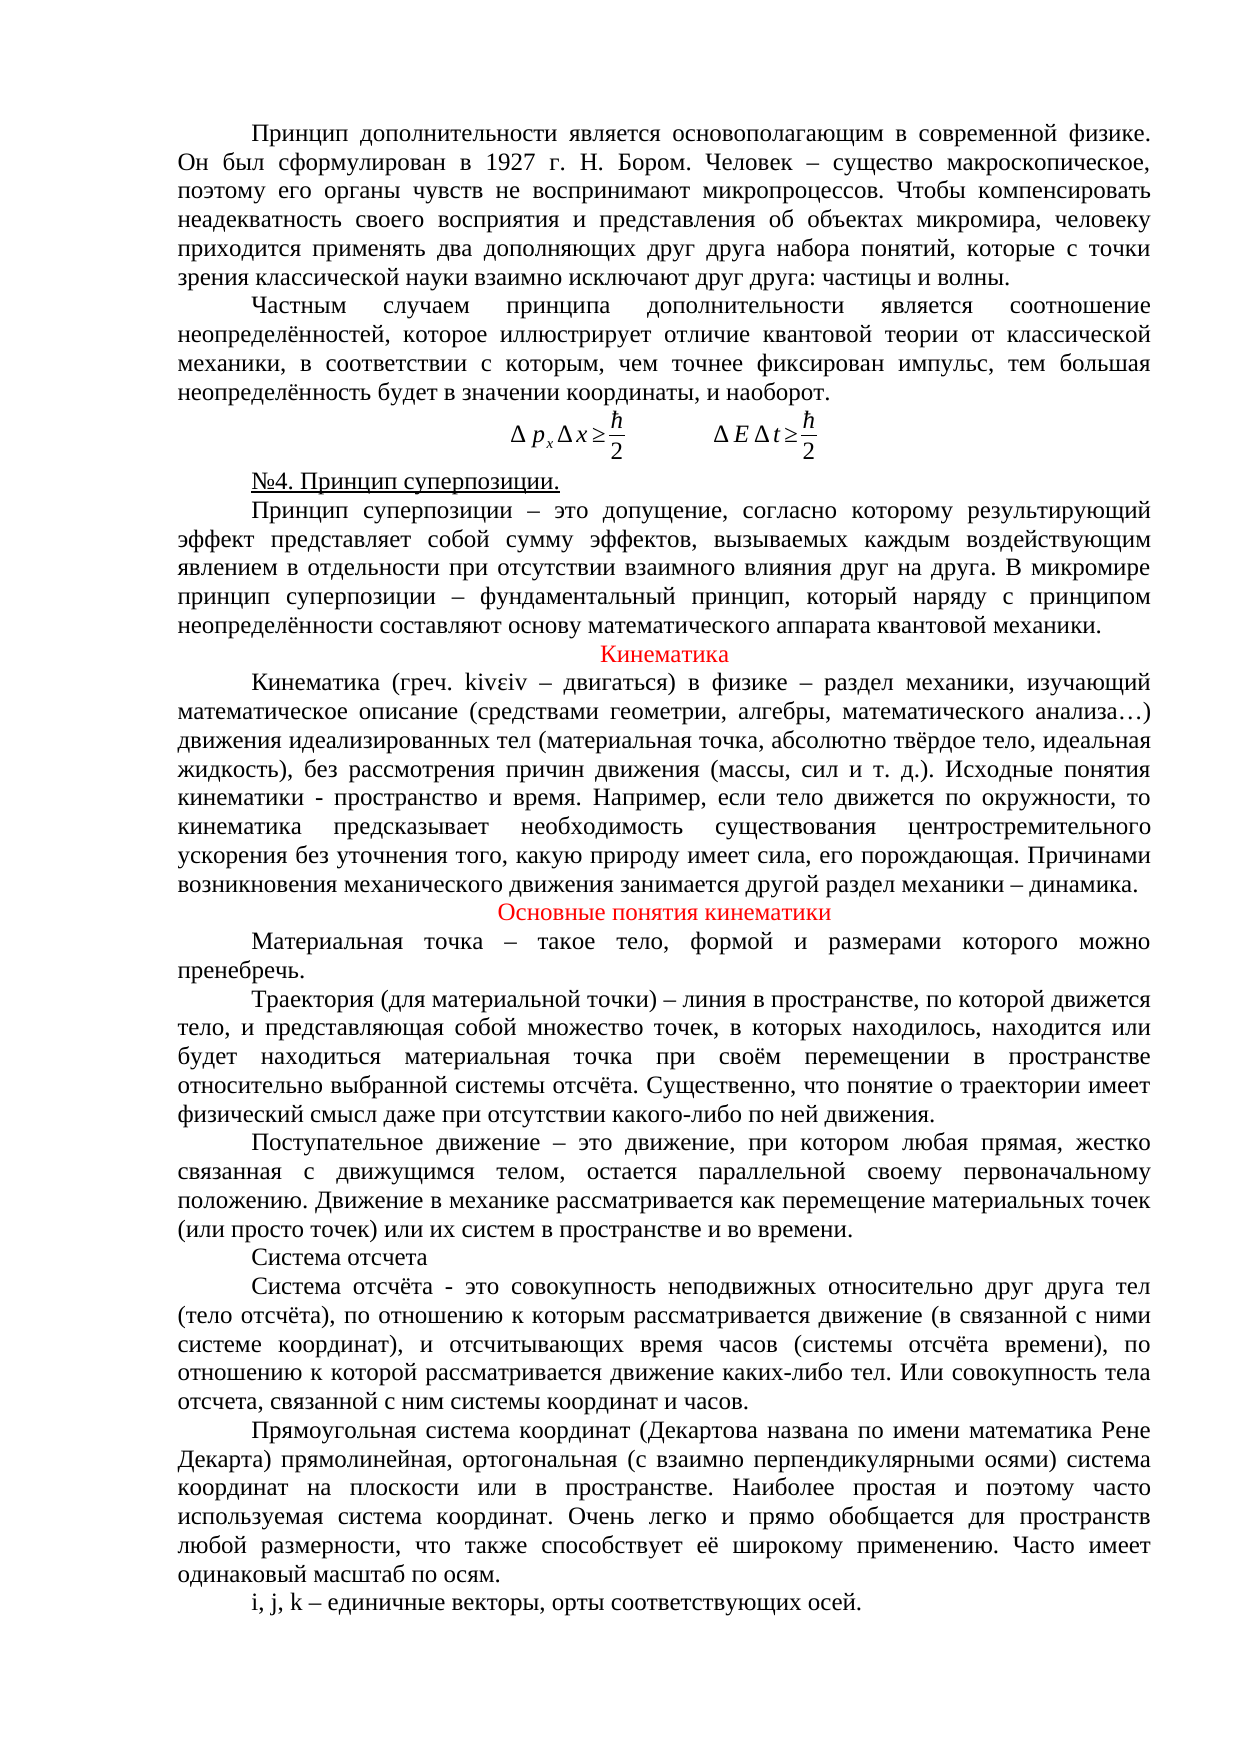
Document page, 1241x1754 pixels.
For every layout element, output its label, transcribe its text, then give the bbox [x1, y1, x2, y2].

text Основные понятия кинематики [177, 897, 1152, 926]
text Материальная точка – такое тело, формой и размерами которого можно пренебречь. [177, 926, 1152, 984]
text Кинематика [177, 639, 1152, 667]
text Система отсчета [177, 1242, 1152, 1271]
text i, j, k – единичные векторы, орты соответствующих осей. [177, 1587, 1152, 1616]
text Кинематика (греч. kivεiv – двигаться) в физике – раздел механики, изучающий математическое описание (средствами геометрии, алгебры, математического анализа…) движения идеализированных тел (материальная точка, абсолютно твёрдое тело, идеальная жидкость), без рассмотрения причин движения (массы, сил и т. д.). Исходные понятия кинематики - пространство и время. Например, если тело движется по окружности, то кинематика предсказывает необходимость существования центростремительного ускорения без уточнения того, какую природу имеет сила, его порождающая. Причинами возникновения механического движения занимается другой раздел механики – динамика. [177, 667, 1152, 897]
text Прямоугольная система координат (Декартова названа по имени математика Рене Декарта) прямолинейная, ортогональная (с взаимно перпендикулярными осями) система координат на плоскости или в пространстве. Наиболее простая и поэтому часто используемая система координат. Очень легко и прямо обобщается для пространств любой размерности, что также способствует её широкому применению. Часто имеет одинаковый масштаб по осям. [177, 1415, 1152, 1587]
text Принцип дополнительности является основополагающим в современной физике. Он был сформулирован в 1927 г. Н. Бором. Человек – существо макроскопическое, поэтому его органы чувств не воспринимают микропроцессов. Чтобы компенсировать неадекватность своего восприятия и представления об объектах микромира, человеку приходится применять два дополняющих друг друга набора понятий, которые с точки зрения классической науки взаимно исключают друг друга: частицы и волны. [177, 118, 1152, 291]
text Принцип суперпозиции – это допущение, согласно которому результирующий эффект представляет собой сумму эффектов, вызываемых каждым воздействующим явлением в отдельности при отсутствии взаимного влияния друг на друга. В микромире принцип суперпозиции – фундаментальный принцип, который наряду с принципом неопределённости составляют основу математического аппарата квантовой механики. [177, 495, 1152, 639]
text Система отсчёта - это совокупность неподвижных относительно друг друга тел (тело отсчёта), по отношению к которым рассматривается движение (в связанной с ними системе координат), и отсчитывающих время часов (системы отсчёта времени), по отношению к которой рассматривается движение каких-либо тел. Или совокупность тела отсчета, связанной с ним системы координат и часов. [177, 1271, 1152, 1415]
text №4. Принцип суперпозиции. [177, 466, 1152, 495]
text Поступательное движение – это движение, при котором любая прямая, жестко связанная с движущимся телом, остается параллельной своему первоначальному положению. Движение в механике рассматривается как перемещение материальных точек (или просто точек) или их систем в пространстве и во времени. [177, 1127, 1152, 1242]
text Траектория (для материальной точки) – линия в пространстве, по которой движется тело, и представляющая собой множество точек, в которых находилось, находится или будет находиться материальная точка при своём перемещении в пространстве относительно выбранной системы отсчёта. Существенно, что понятие о траектории имеет физический смысл даже при отсутствии какого-либо по ней движения. [177, 984, 1152, 1127]
text Частным случаем принципа дополнительности является соотношение неопределённостей, которое иллюстрирует отличие квантовой теории от классической механики, в соответствии с которым, чем точнее фиксирован импульс, тем большая неопределённость будет в значении координаты, и наоборот. [177, 291, 1152, 406]
